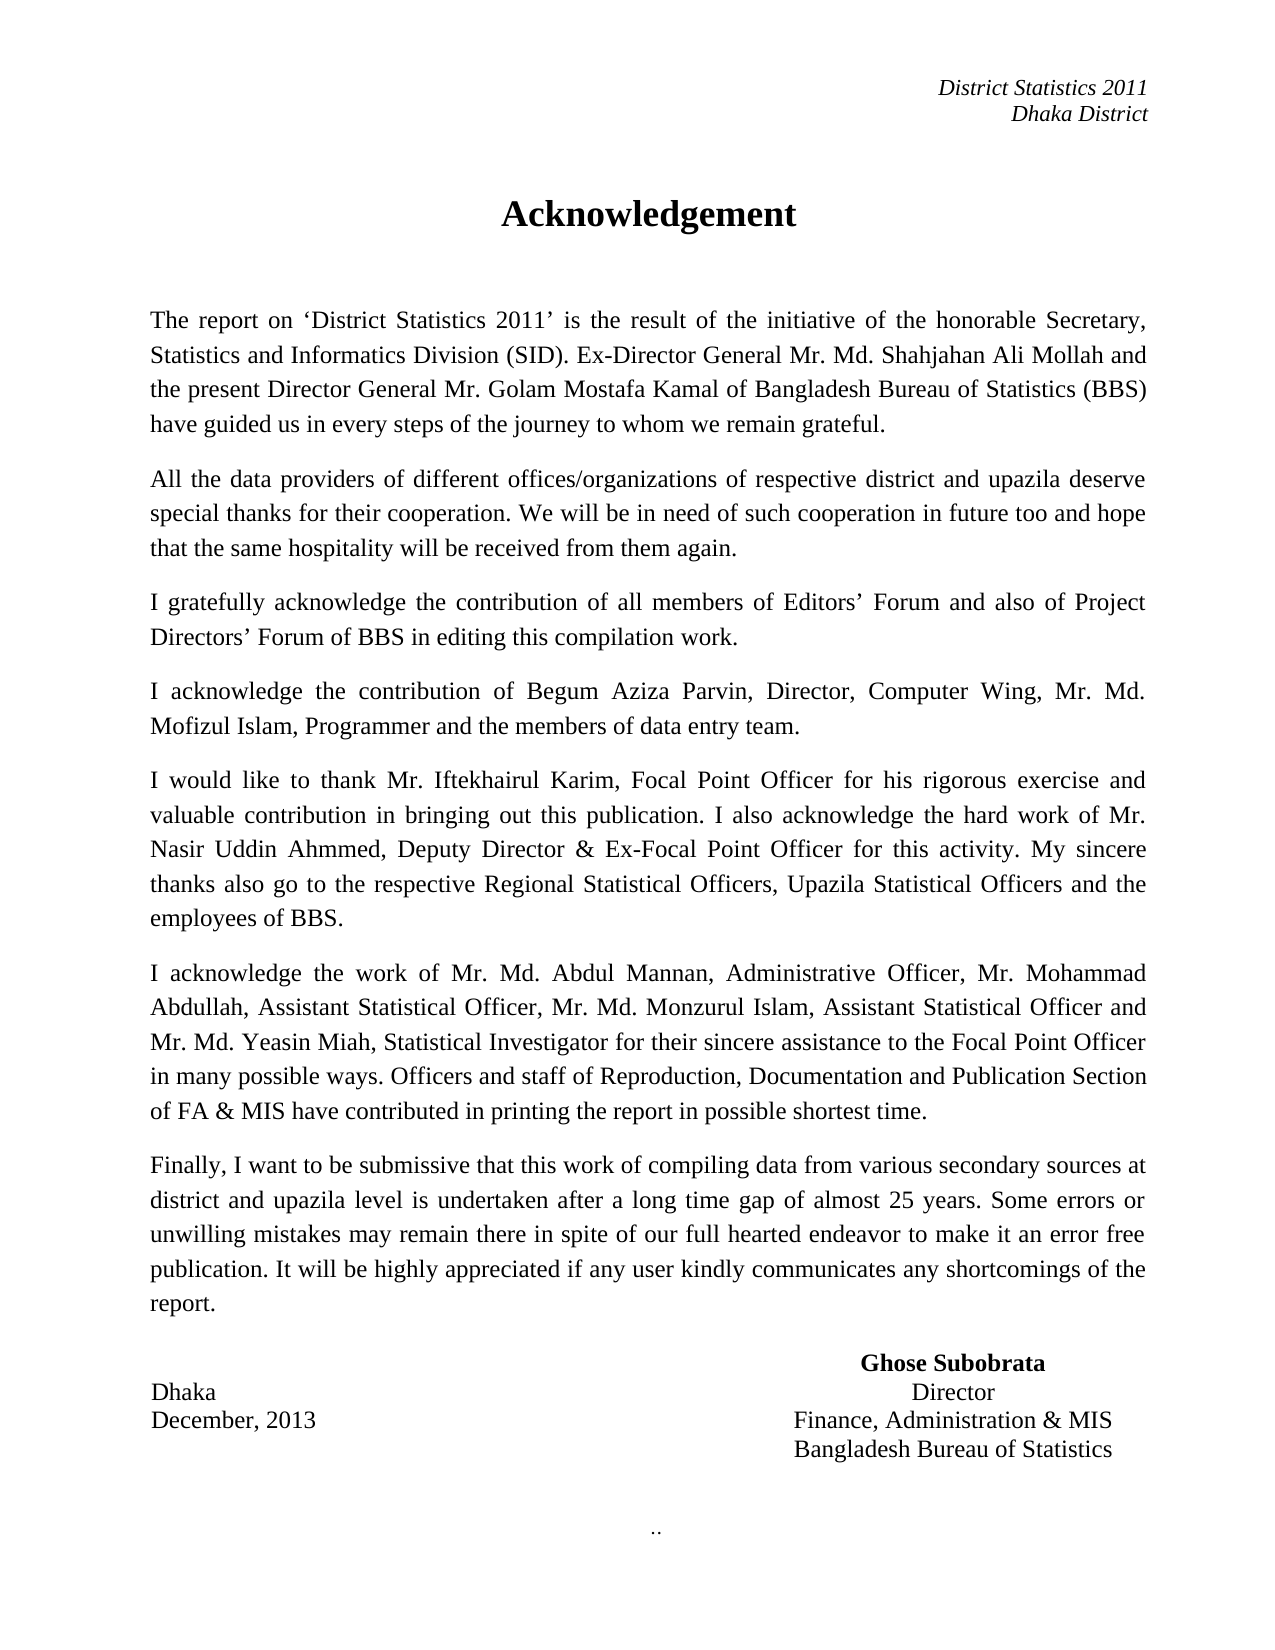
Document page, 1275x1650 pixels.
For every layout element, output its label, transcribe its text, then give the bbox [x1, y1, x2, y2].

text The report on ‘District Statistics 2011’ is the result of the initiative of the honorable Secretary, Statistics and Informatics Division (SID). Ex-Director General Mr. Md. Shahjahan Ali Mollah and the present Director General Mr. Golam Mostafa Kamal of Bangladesh Bureau of Statistics (BBS) have guided us in every steps of the journey to whom we remain grateful. [150, 305, 1148, 438]
text All the data providers of different offices/organizations of respective district and upazila deserve special thanks for their cooperation. We will be in need of such cooperation in future too and hope that the same hospitality will be received from them again. [150, 464, 1147, 561]
text I gratefully acknowledge the contribution of all members of Editors’ Forum and also of Project Directors’ Forum of BBS in editing this compilation work. [150, 587, 1147, 650]
text I acknowledge the work of Mr. Md. Abdul Mannan, Administrative Officer, Mr. Mohammad Abdullah, Assistant Statistical Officer, Mr. Md. Monzurul Islam, Assistant Statistical Officer and Mr. Md. Yeasin Miah, Statistical Investigator for their sincere assistance to the Focal Point Officer in many possible ways. Officers and staff of Reproduction, Documentation and Publication Section of FA & MIS have contributed in printing the report in possible shortest time. [150, 958, 1148, 1125]
text I would like to thank Mr. Iftekhairul Karim, Focal Point Officer for his rigorous exercise and valuable contribution in bringing out this publication. I also acknowledge the hard work of Mr. Nasir Uddin Ahmmed, Deputy Director & Ex-Focal Point Officer for this activity. My sincere thanks also go to the respective Regional Statistical Officers, Upazila Statistical Officers and the employees of BBS. [150, 765, 1148, 932]
table_header Ghose Subobrata Director Finance, Administration & MIS Bangladesh Bureau of Statistics [554, 1350, 1133, 1463]
subtitle Acknowledgement [198, 191, 1100, 234]
text Finally, I want to be submissive that this work of compiling data from various secondary sources at district and upazila level is undertaken after a long time gap of almost 25 years. Some errors or unwilling mistakes may remain there in spite of our full hearted endeavor to make it an error free publication. It will be highly appreciated if any user kindly communicates any shortcomings of the report. [150, 1150, 1147, 1317]
table_header Dhaka December, 2013 [130, 1350, 554, 1463]
text I acknowledge the contribution of Begum Aziza Parvin, Director, Computer Wing, Mr. Md. Mofizul Islam, Programmer and the members of data entry team. [150, 676, 1147, 739]
